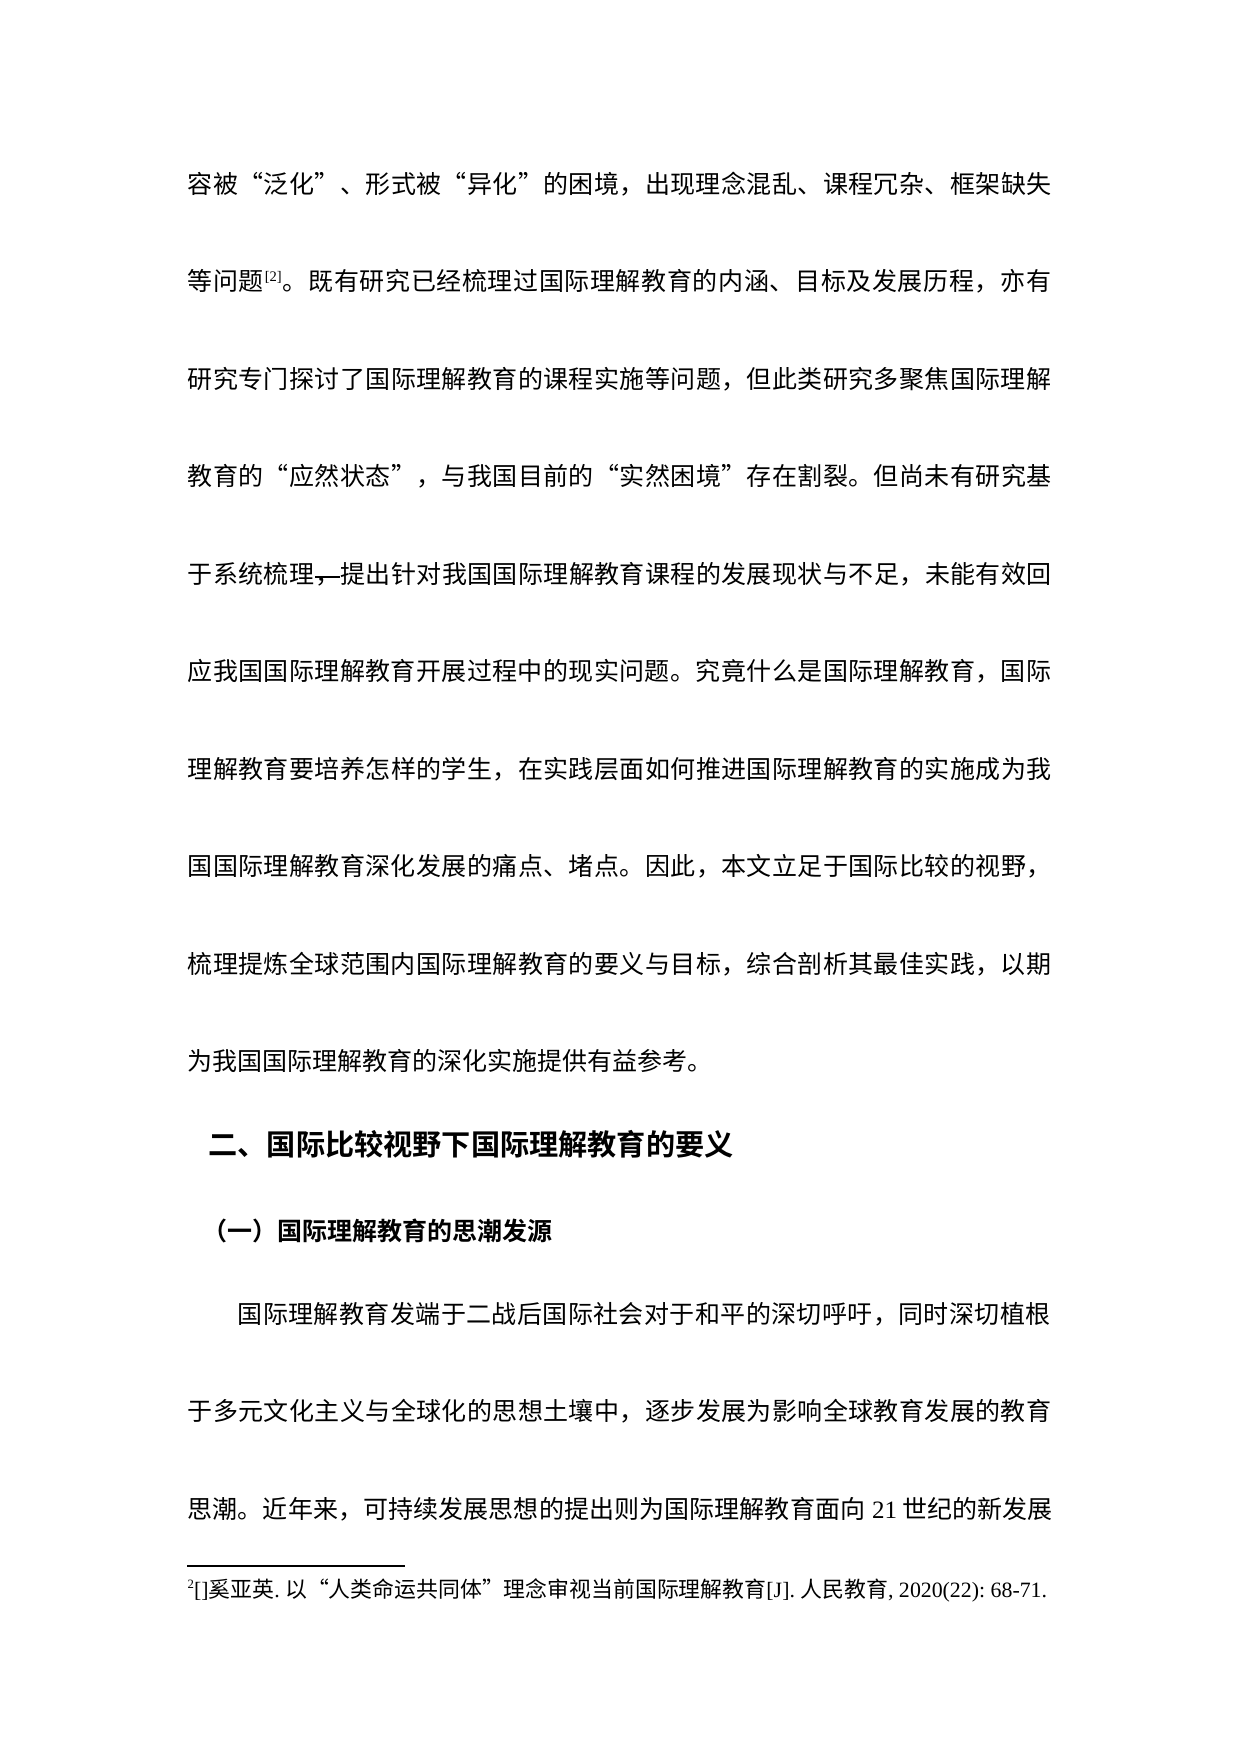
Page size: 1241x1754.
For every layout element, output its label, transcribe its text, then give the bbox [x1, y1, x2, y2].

subtitle 国际理解教育的思潮发源 [187, 1197, 1053, 1262]
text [187, 150, 1053, 1092]
subtitle 国际比较视野下国际理解教育的要义 [187, 1111, 1053, 1176]
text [187, 1280, 1053, 1540]
